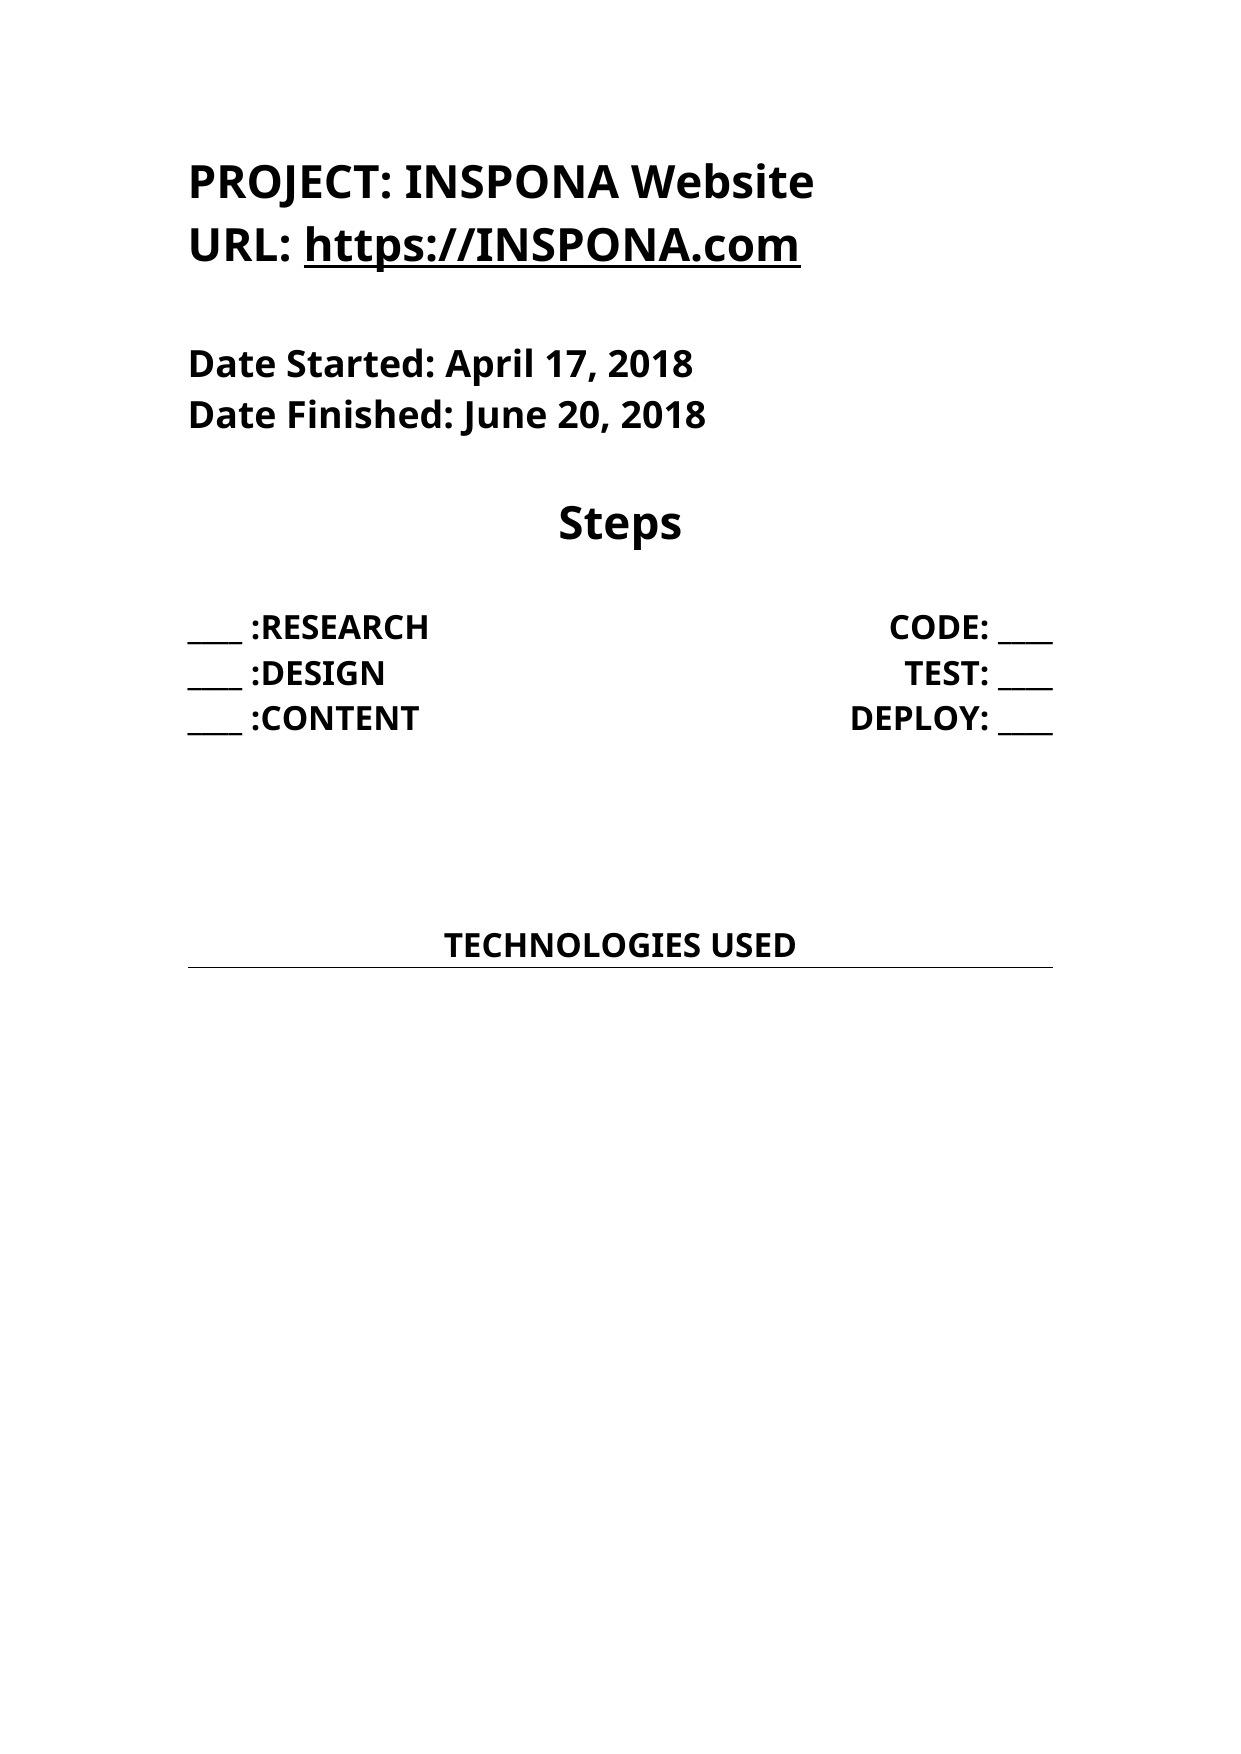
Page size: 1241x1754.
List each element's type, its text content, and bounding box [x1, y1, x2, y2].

text Date Started: April 17, 2018 [187, 337, 1053, 388]
text CODE: ____ [642, 604, 1053, 649]
text URL: https://INSPONA.com [187, 212, 1053, 275]
text ____ :RESEARCH [187, 604, 598, 649]
text DEPLOY: ____ [642, 695, 1053, 740]
text PROJECT: INSPONA Website [187, 150, 1053, 212]
text Steps [187, 490, 1053, 553]
text ____ :DESIGN [187, 649, 598, 695]
text TECHNOLOGIES USED [187, 922, 1053, 968]
text ____ :CONTENT [187, 695, 598, 740]
text TEST: ____ [642, 649, 1053, 695]
text Date Finished: June 20, 2018 [187, 388, 1053, 439]
